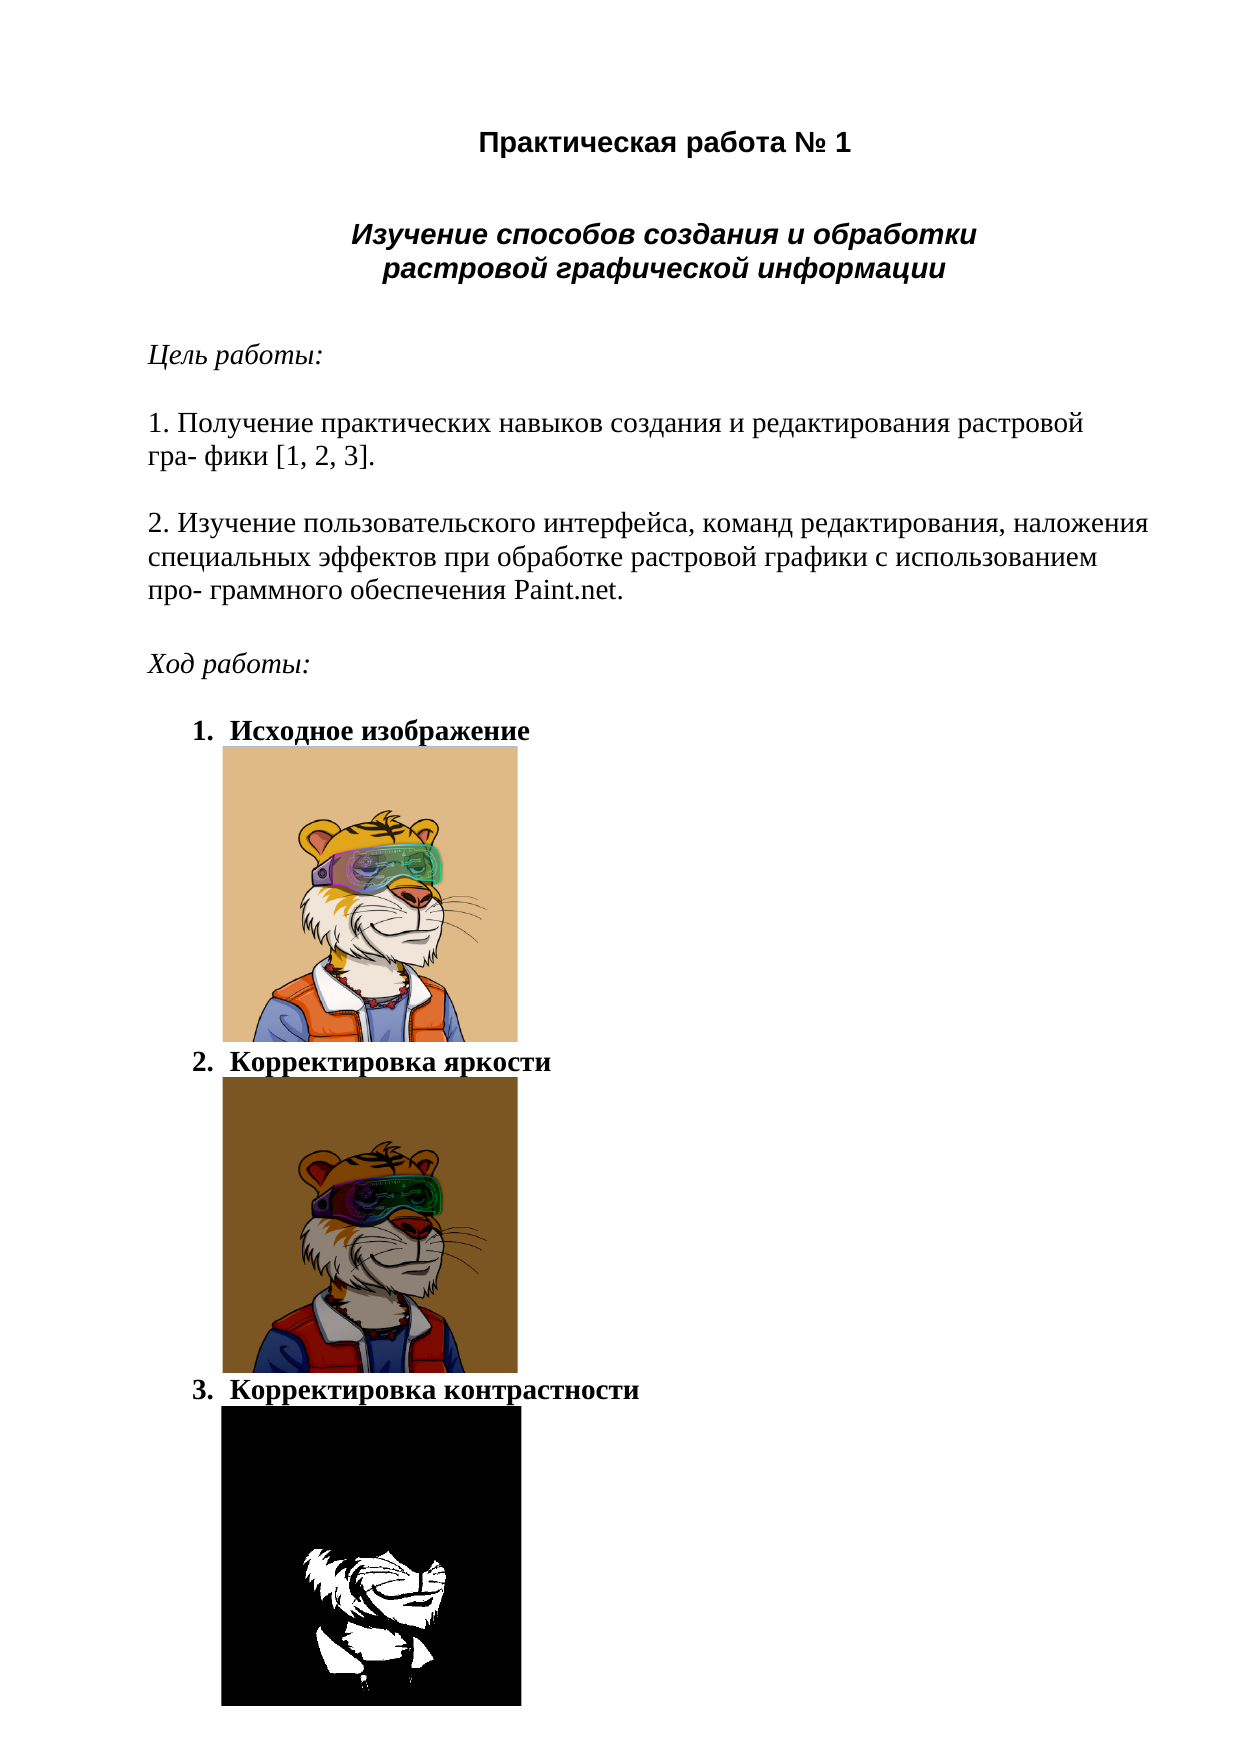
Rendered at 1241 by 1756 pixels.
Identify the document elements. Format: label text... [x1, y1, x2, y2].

subtitle Исходное изображение [192, 713, 1176, 747]
text Ход работы: [148, 646, 1176, 679]
text Цель работы: [148, 337, 1176, 371]
subtitle Практическая работа № 1 [234, 125, 1095, 158]
text Изучение способов создания и обработки растровой графической информации [351, 217, 978, 284]
picture [222, 1077, 518, 1373]
list Получение практических навыков создания и редактирования растровой гра- фики [1, 2, 3]. [148, 405, 1140, 472]
picture [222, 746, 518, 1042]
list Корректировка яркости [192, 1044, 1176, 1077]
picture [221, 1406, 522, 1706]
subtitle Корректировка контрастности [192, 1372, 1176, 1406]
list Изучение пользовательского интерфейса, команд редактирования, наложения специальных эффектов при обработке растровой графики с использованием про- граммного обеспечения Paint.net. [148, 505, 1159, 606]
